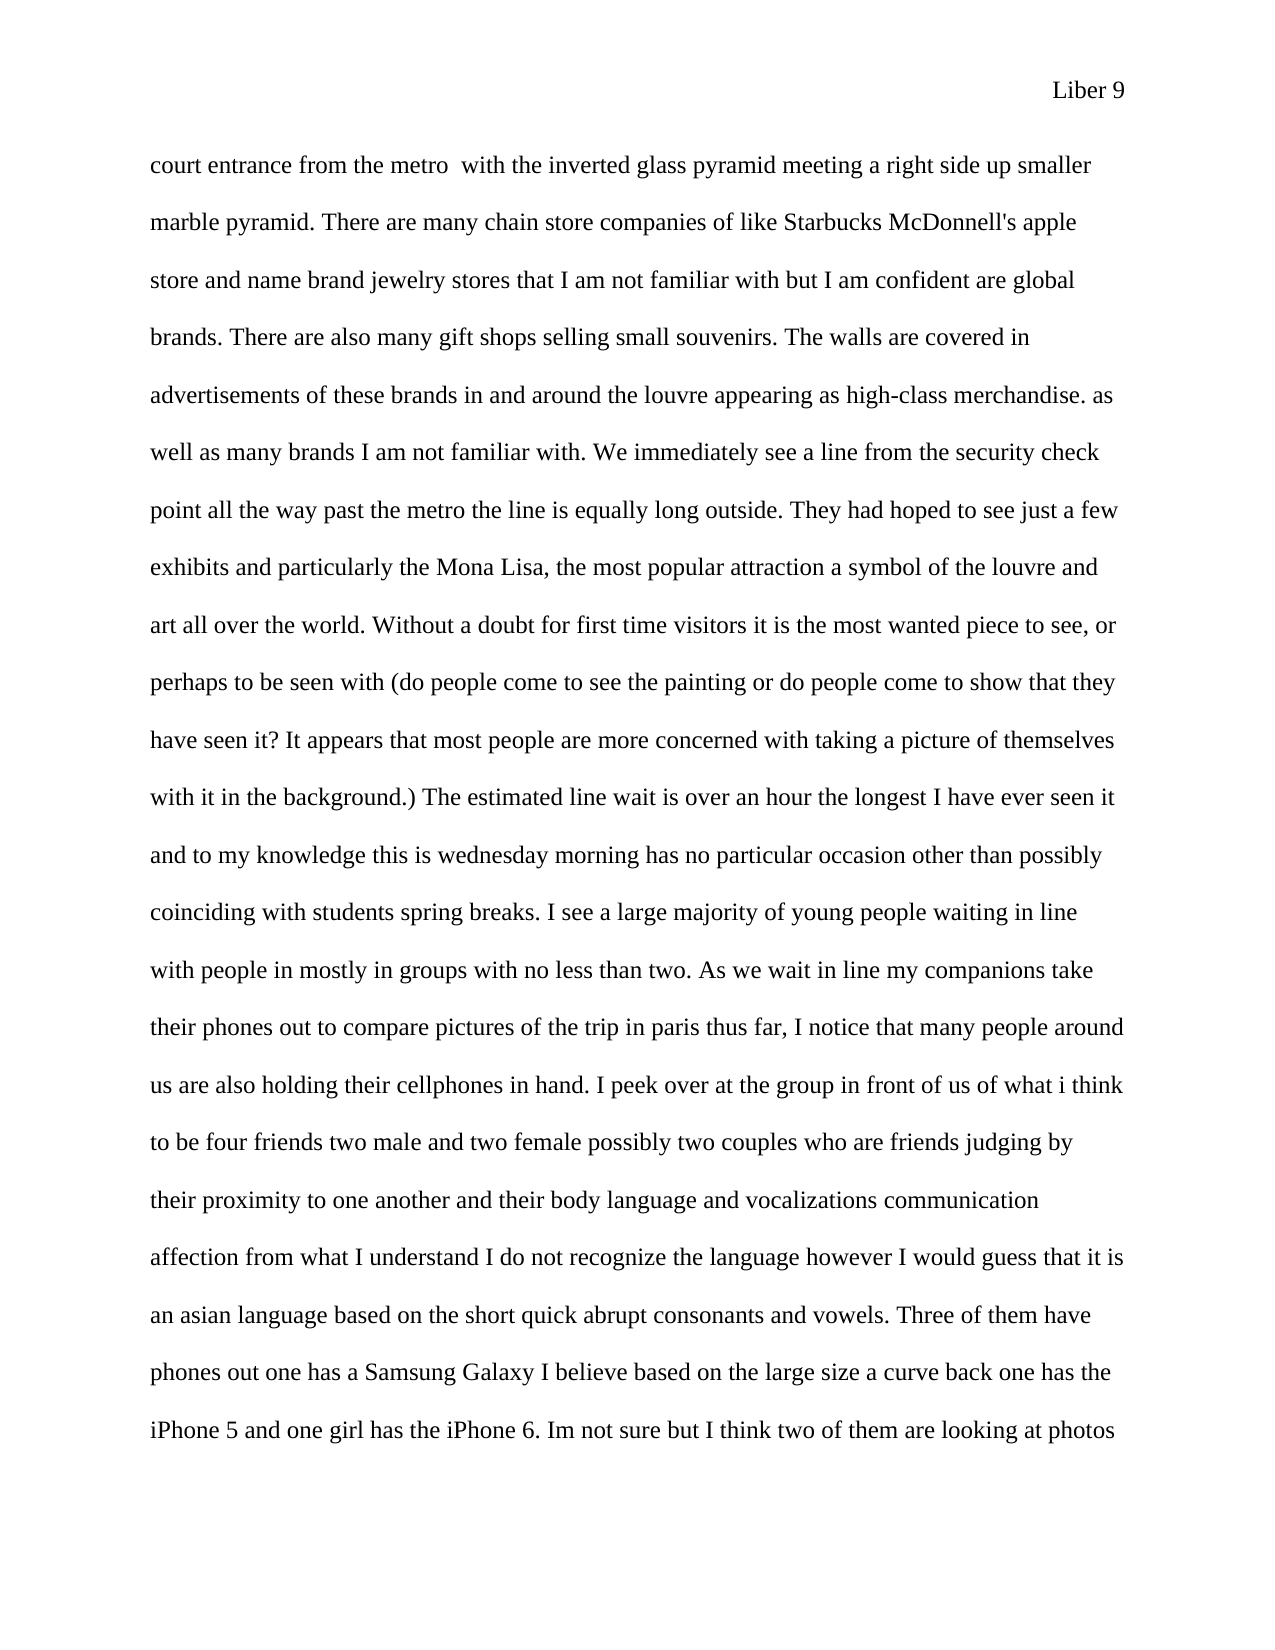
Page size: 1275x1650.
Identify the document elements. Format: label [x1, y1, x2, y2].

text [150, 150, 1125, 1444]
